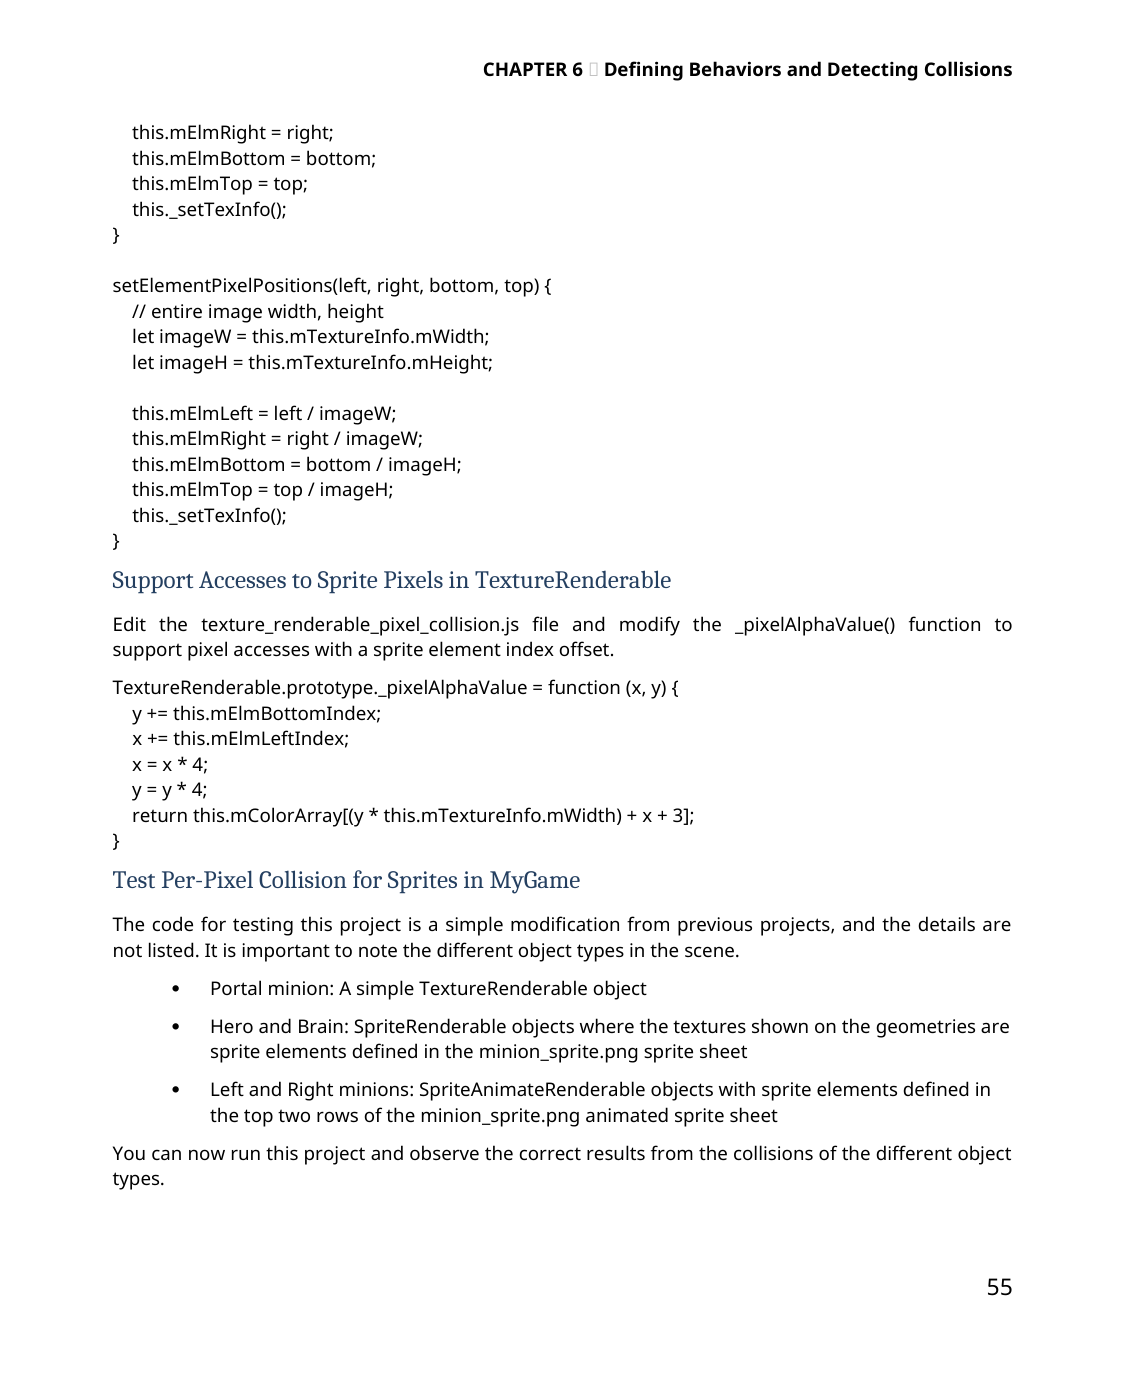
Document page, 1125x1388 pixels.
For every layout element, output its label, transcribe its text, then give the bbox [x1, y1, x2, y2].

text You can now run this project and observe the correct results from the collisions of the different object types. [112, 1140, 1012, 1191]
subtitle Support Accesses to Sprite Pixels in TextureRenderable [112, 566, 1012, 594]
text } [112, 828, 1012, 853]
text y = y * 4; [112, 777, 1012, 802]
text setElementPixelPositions(left, right, bottom, top) { [112, 272, 1012, 298]
text TextureRenderable.prototype._pixelAlphaValue = function (x, y) { [112, 675, 1012, 700]
text x = x * 4; [112, 751, 1012, 777]
text this.mElmRight = right; [112, 119, 1012, 145]
text Hero and Brain: SpriteRenderable objects where the textures shown on the geometries are sprite elements defined in the minion_sprite.png sprite sheet [172, 1013, 1012, 1064]
text Portal minion: A simple TextureRenderable object [172, 975, 1012, 1000]
text this.mElmTop = top; [112, 170, 1012, 196]
text Edit the texture_renderable_pixel_collision.js file and modify the _pixelAlphaValue() function to support pixel accesses with a sprite element index offset. [112, 611, 1012, 662]
text } [112, 528, 1012, 553]
text Left and Right minions: SpriteAnimateRenderable objects with sprite elements defined in the top two rows of the minion_sprite.png animated sprite sheet [172, 1076, 1012, 1127]
text this.mElmBottom = bottom / imageH; [112, 451, 1012, 477]
text let imageW = this.mTextureInfo.mWidth; [112, 323, 1012, 349]
text x += this.mElmLeftIndex; [112, 726, 1012, 751]
text let imageH = this.mTextureInfo.mHeight; [112, 349, 1012, 374]
text The code for testing this project is a simple modification from previous projects, and the details are not listed. It is important to note the different object types in the scene. [112, 911, 1012, 962]
subtitle Test Per-Pixel Collision for Sprites in MyGame [112, 866, 1012, 894]
text return this.mColorArray[(y * this.mTextureInfo.mWidth) + x + 3]; [112, 802, 1012, 828]
text this._setTexInfo(); [112, 502, 1012, 528]
text this.mElmRight = right / imageW; [112, 426, 1012, 451]
text this._setTexInfo(); [112, 196, 1012, 221]
text this.mElmTop = top / imageH; [112, 477, 1012, 502]
text this.mElmBottom = bottom; [112, 145, 1012, 170]
text // entire image width, height [112, 298, 1012, 323]
text this.mElmLeft = left / imageW; [112, 400, 1012, 426]
text } [112, 221, 1012, 247]
text y += this.mElmBottomIndex; [112, 700, 1012, 726]
